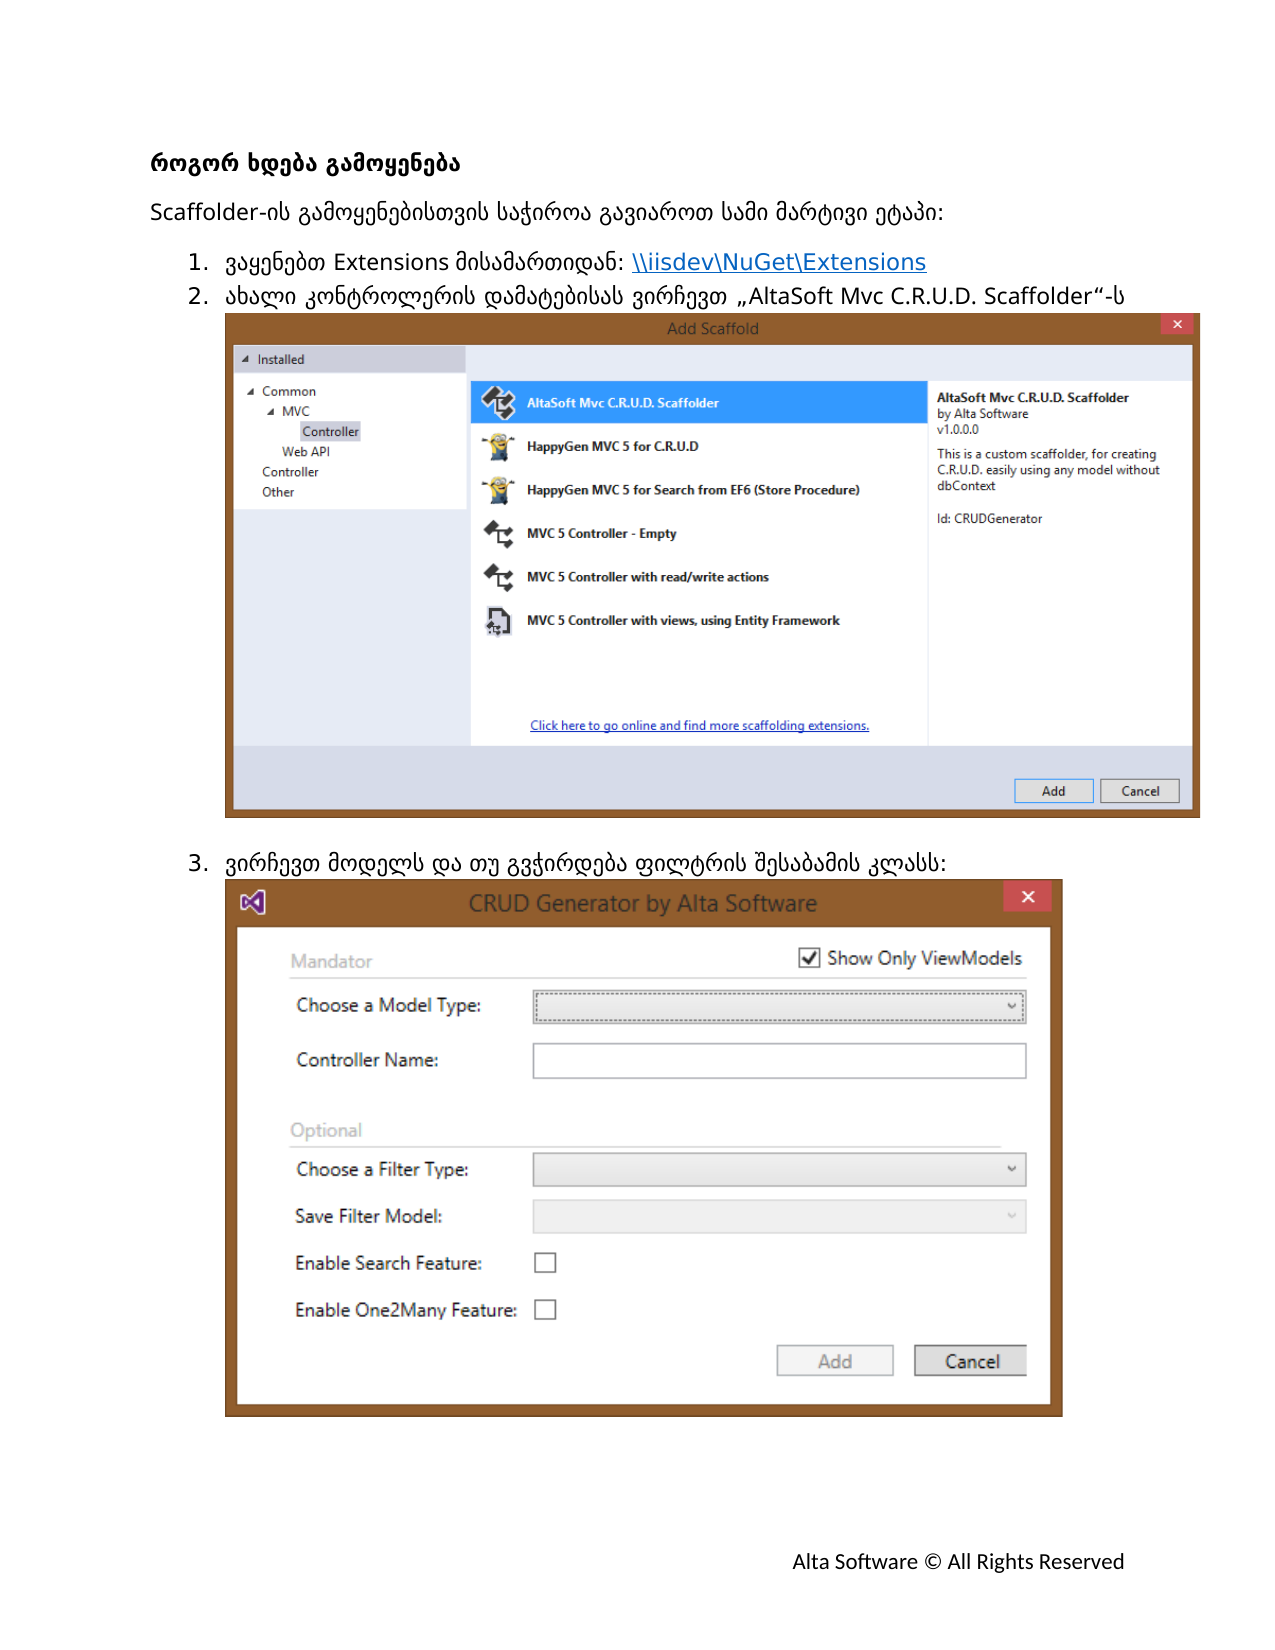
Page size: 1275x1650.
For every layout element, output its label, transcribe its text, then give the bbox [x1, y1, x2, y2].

text როგორ ხდება გამოყენება [150, 150, 1125, 177]
picture [225, 313, 1200, 818]
text Scaffolder-ის გამოყენებისთვის საჭიროა გავიაროთ სამი მარტივი ეტაპი: [150, 195, 1125, 227]
list ვაყენებთ Extensions მისამართიდან: \\iisdev\NuGet\Extensions [187, 246, 1125, 277]
picture [225, 879, 1063, 1417]
